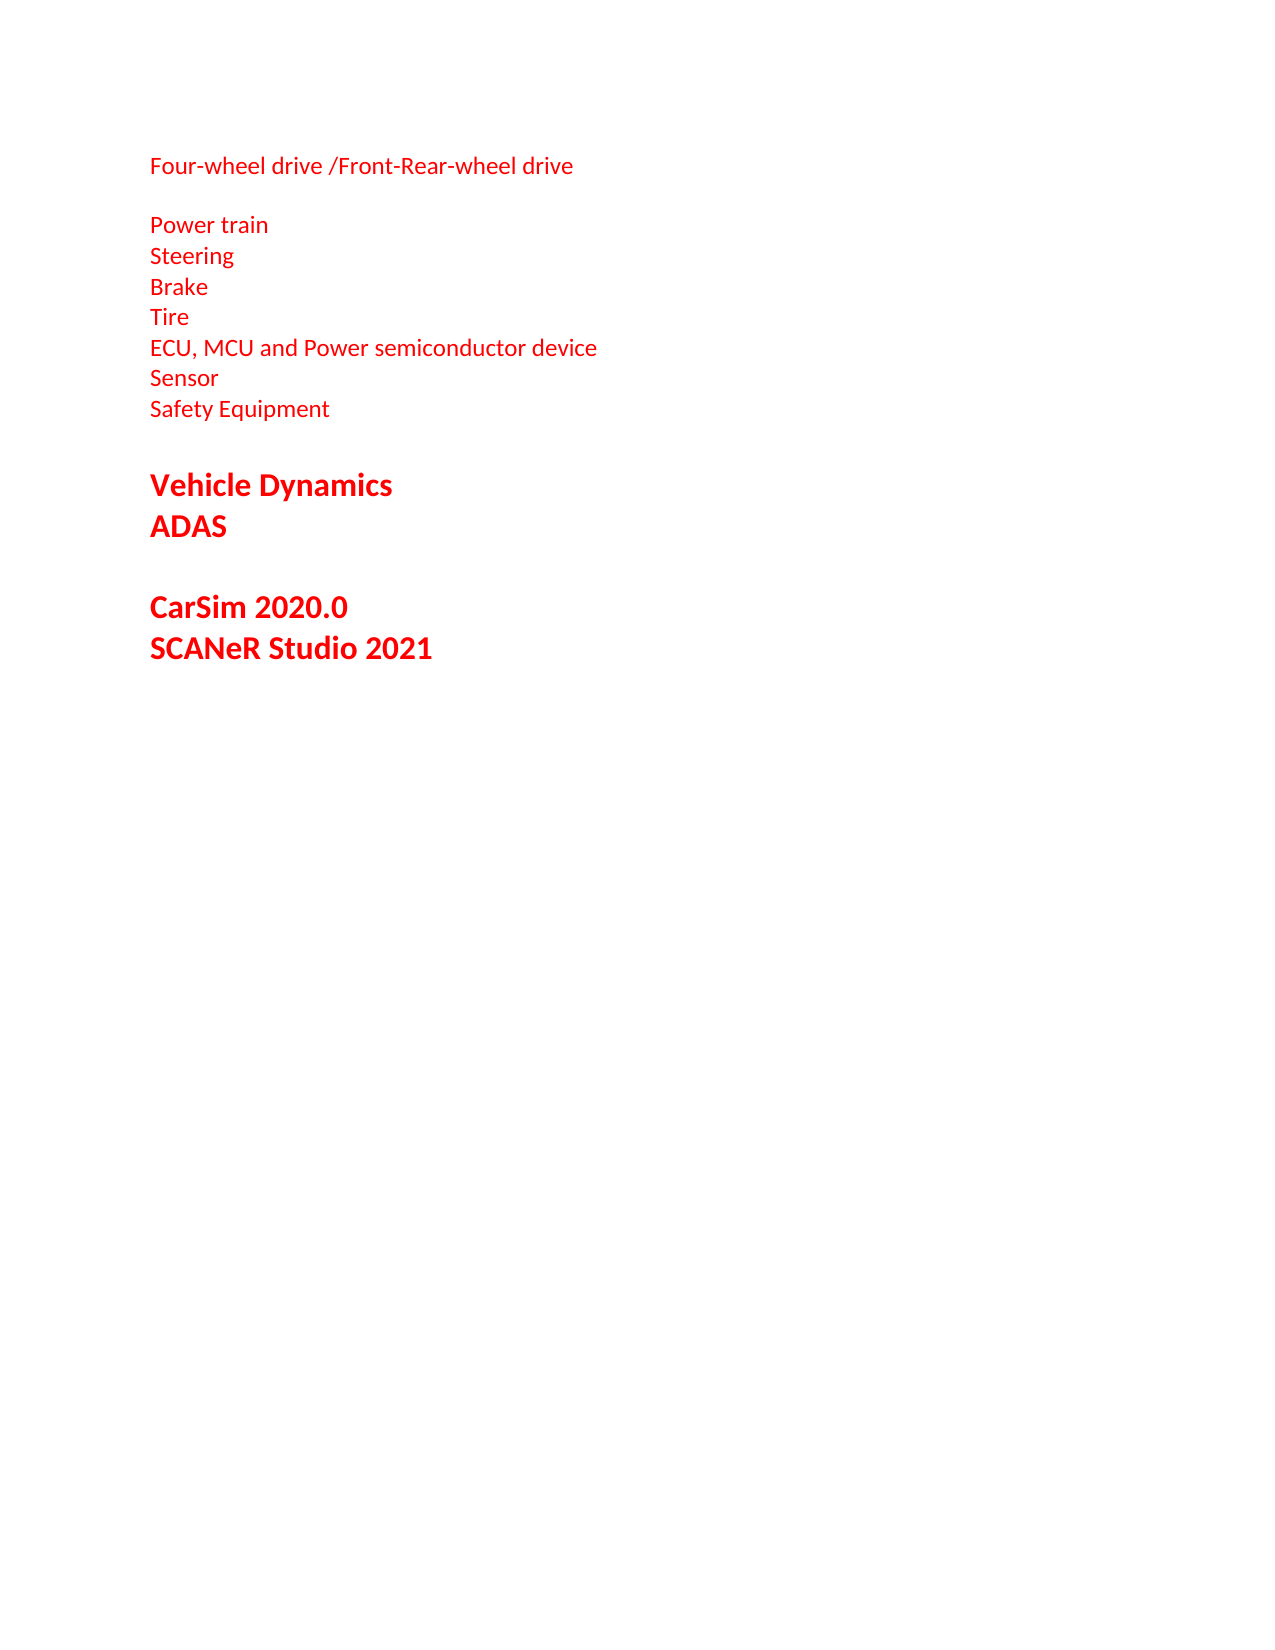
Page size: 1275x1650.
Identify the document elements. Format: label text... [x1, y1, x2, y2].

list Safety Equipment [150, 393, 1125, 423]
list Brake [150, 271, 1125, 301]
text Four-wheel drive /Front-Rear-wheel drive [150, 150, 1125, 181]
list Tire [150, 301, 1125, 332]
list CarSim 2020.0 [150, 586, 1125, 627]
list Vehicle Dynamics [150, 464, 1125, 505]
list ECU, MCU and Power semiconductor device [150, 332, 1125, 362]
list Steering [150, 240, 1125, 271]
list SCANeR Studio 2021 [150, 627, 1125, 668]
list Sensor [150, 362, 1125, 393]
list Power train [150, 210, 1125, 240]
list ADAS [150, 505, 1125, 546]
